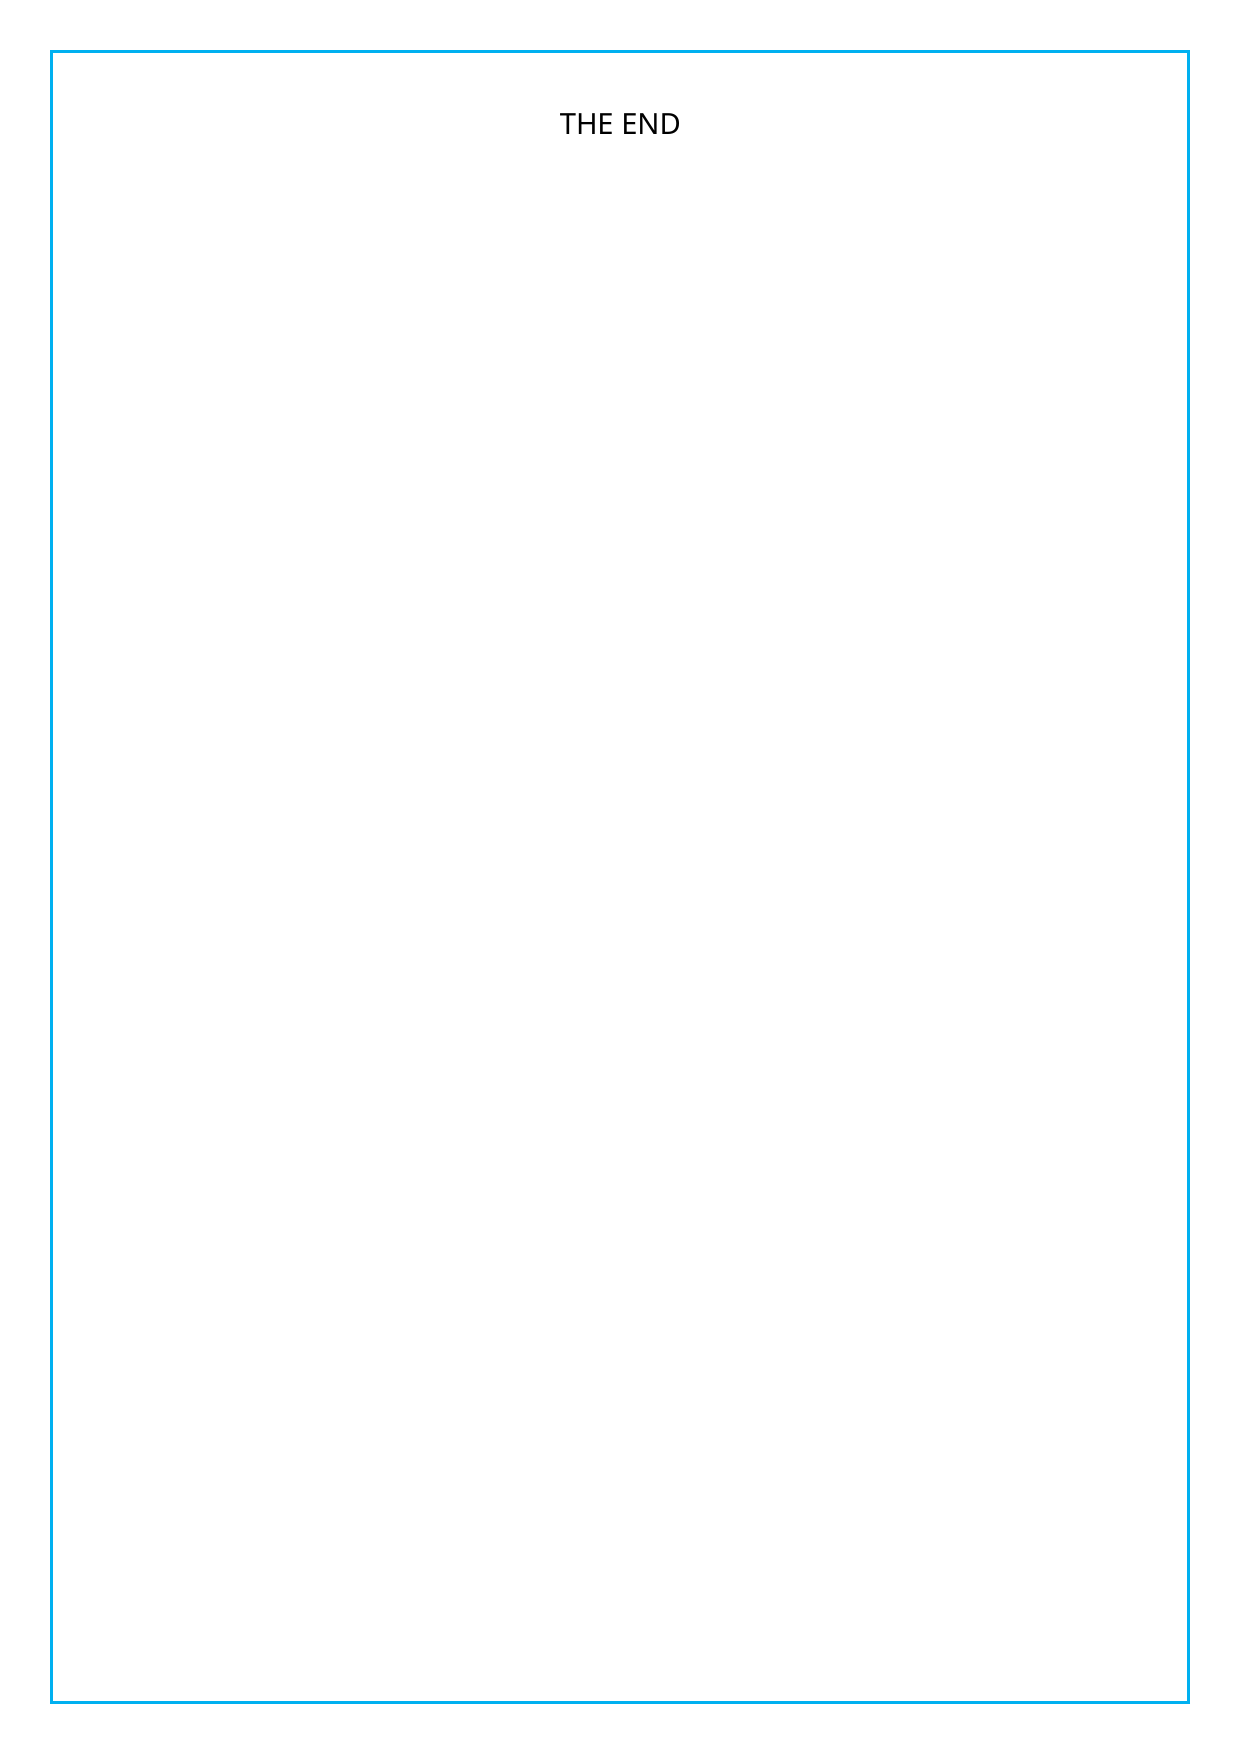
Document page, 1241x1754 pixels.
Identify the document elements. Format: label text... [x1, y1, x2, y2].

text THE END [150, 103, 1090, 143]
